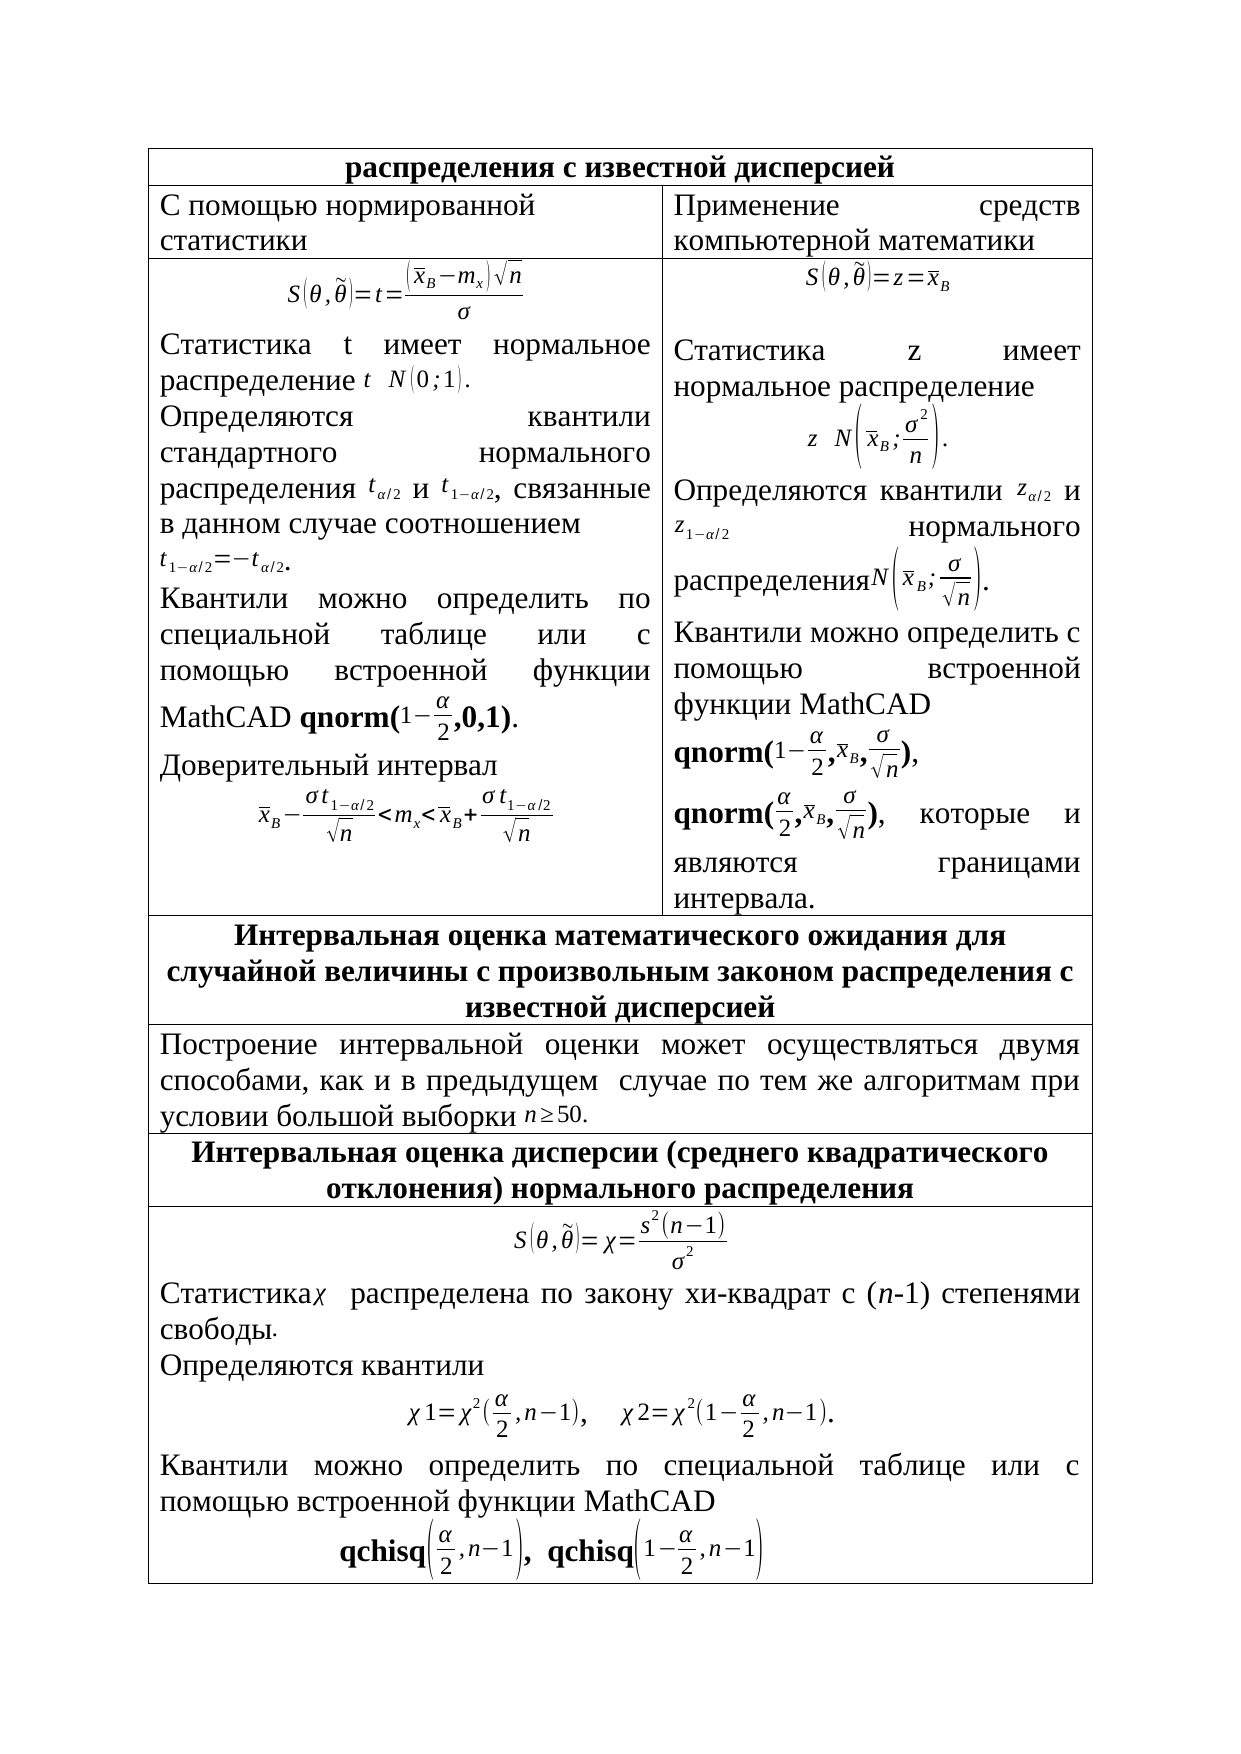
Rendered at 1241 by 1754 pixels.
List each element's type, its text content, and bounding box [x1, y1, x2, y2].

table_cell Интервальная оценка дисперсии (среднего квадратического отклонения) нормального распределения [149, 1134, 1092, 1206]
table_cell Статистика z имеет нормальное распределение Определяются квантили и нормального распределения. Квантили можно определить с помощью встроенной функции MathCAD qnorm(,,), qnorm(,,), которые и являются границами интервала. [663, 259, 1092, 915]
table_cell Статистика t имеет нормальное распределение Определяются квантили стандартного нормального распределения и , связанные в данном случае соотношением . Квантили можно определить по специальной таблице или с помощью встроенной функции MathCAD qnorm(,0,1). Доверительный интервал [149, 259, 662, 915]
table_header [149, 149, 1092, 185]
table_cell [149, 1207, 1092, 1583]
table_cell Построение интервальной оценки может осуществляться двумя способами, как и в предыдущем случае по тем же алгоритмам при условии большой выборки [149, 1025, 1092, 1133]
table_cell С помощью нормированной статистики [149, 186, 662, 258]
table_cell Применение средств компьютерной математики [663, 186, 1092, 258]
table_cell Интервальная оценка математического ожидания для случайной величины с произвольным законом распределения с известной дисперсией [149, 916, 1092, 1024]
